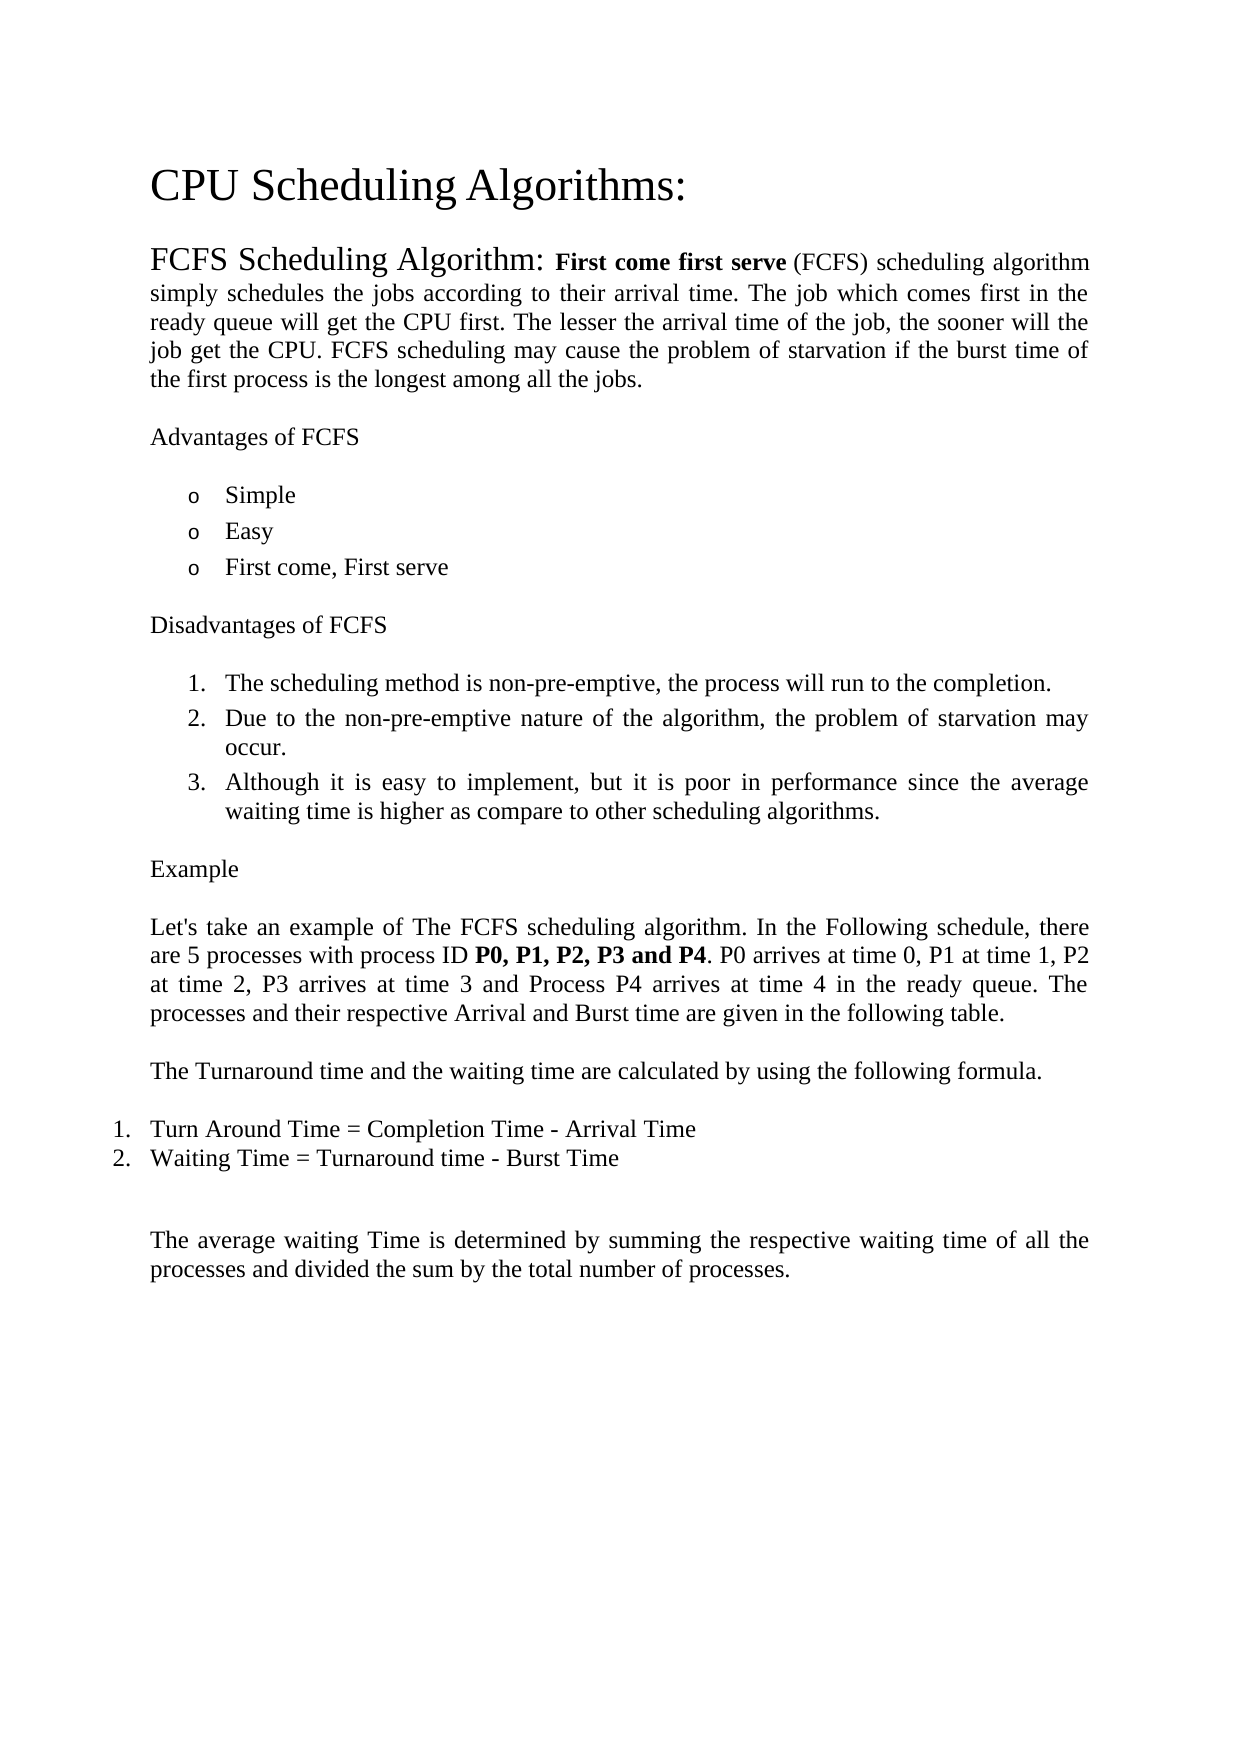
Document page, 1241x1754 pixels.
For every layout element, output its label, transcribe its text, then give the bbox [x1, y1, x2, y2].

list The scheduling method is non-pre-emptive, the process will run to the completion. [187, 668, 1090, 697]
text CPU Scheduling Algorithms: [150, 158, 1090, 211]
text The Turnaround time and the waiting time are calculated by using the following formula. [150, 1056, 1090, 1085]
list Due to the non-pre-emptive nature of the algorithm, the problem of starvation may occur. [187, 703, 1090, 761]
text Disadvantages of FCFS [150, 611, 1090, 639]
text FCFS Scheduling Algorithm: First come first serve (FCFS) scheduling algorithm simply schedules the jobs according to their arrival time. The job which comes first in the ready queue will get the CPU first. The lesser the arrival time of the job, the sooner will the job get the CPU. FCFS scheduling may cause the problem of starvation if the burst time of the first process is the longest among all the jobs. [150, 240, 1090, 393]
text Example [150, 854, 1090, 883]
list Easy [187, 516, 1090, 546]
text The average waiting Time is determined by summing the respective waiting time of all the processes and divided the sum by the total number of processes. [150, 1225, 1090, 1283]
list Although it is easy to implement, but it is poor in performance since the average waiting time is higher as compare to other scheduling algorithms. [187, 767, 1090, 825]
list Simple [187, 480, 1090, 510]
text Let's take an example of The FCFS scheduling algorithm. In the Following schedule, there are 5 processes with process ID P0, P1, P2, P3 and P4. P0 arrives at time 0, P1 at time 1, P2 at time 2, P3 arrives at time 3 and Process P4 arrives at time 4 in the ready queue. The processes and their respective Arrival and Burst time are given in the following table. [150, 912, 1090, 1027]
text Advantages of FCFS [150, 422, 1090, 451]
list Turn Around Time = Completion Time - Arrival Time [112, 1114, 1090, 1143]
list First come, First serve [187, 552, 1090, 581]
list Waiting Time = Turnaround time - Burst Time [112, 1143, 1090, 1171]
